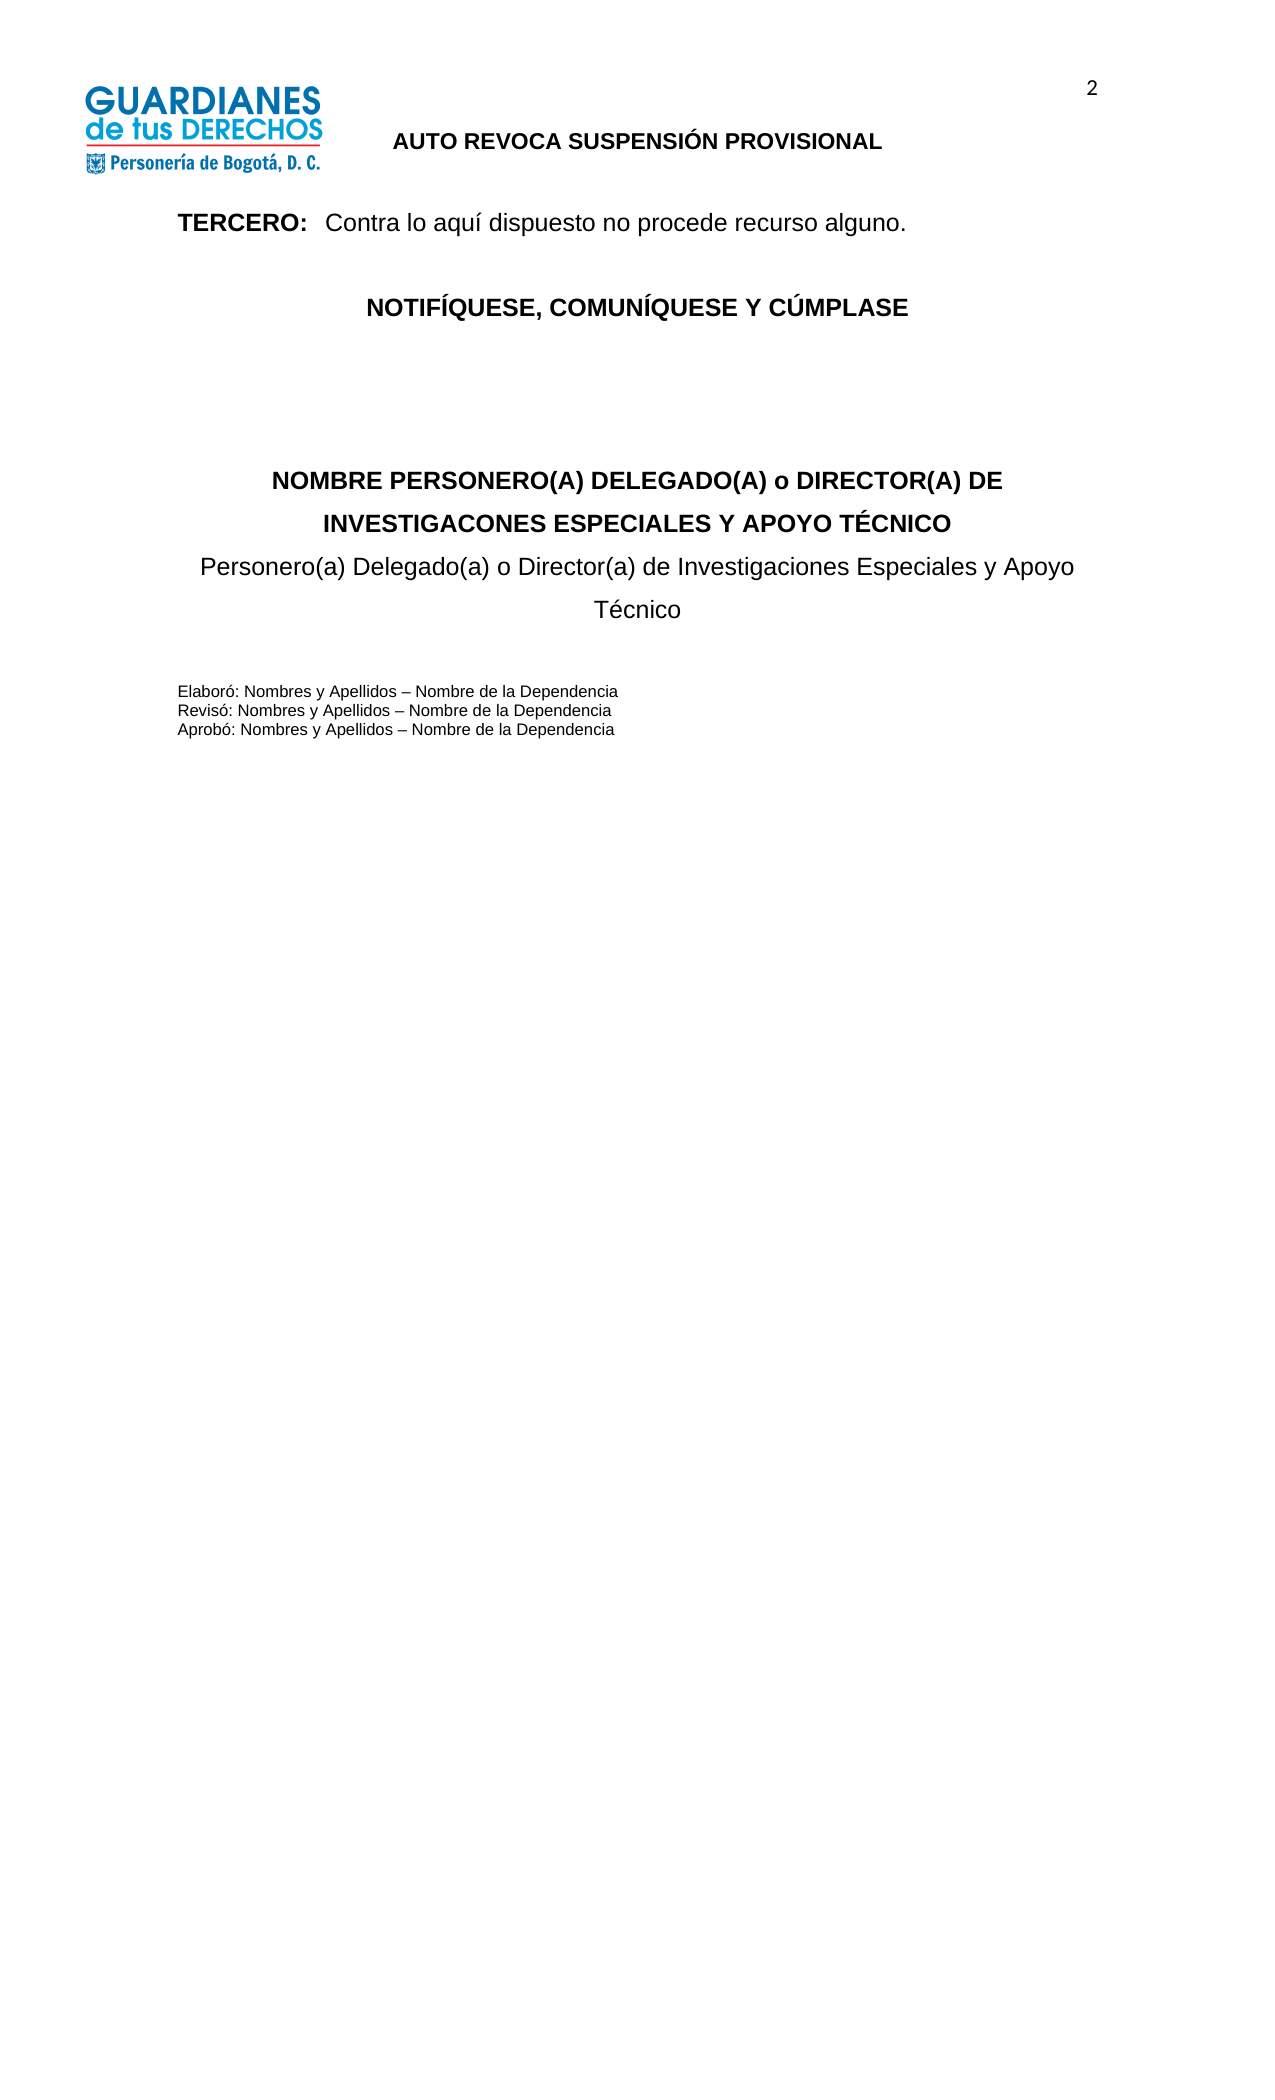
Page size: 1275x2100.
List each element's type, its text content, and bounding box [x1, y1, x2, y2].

text NOTIFÍQUESE, COMUNÍQUESE Y CÚMPLASE [177, 293, 1098, 322]
text NOMBRE PERSONERO(A) DELEGADO(A) o DIRECTOR(A) DE INVESTIGACONES ESPECIALES Y APOYO TÉCNICO [177, 466, 1098, 538]
text TERCERO: Contra lo aquí dispuesto no procede recurso alguno. [177, 208, 1098, 237]
text Elaboró: Nombres y Apellidos – Nombre de la Dependencia [177, 682, 1098, 701]
picture [70, 56, 337, 202]
text Aprobó: Nombres y Apellidos – Nombre de la Dependencia [177, 720, 1098, 739]
text Revisó: Nombres y Apellidos – Nombre de la Dependencia [177, 701, 1098, 720]
text Personero(a) Delegado(a) o Director(a) de Investigaciones Especiales y Apoyo Técnico [177, 552, 1098, 624]
